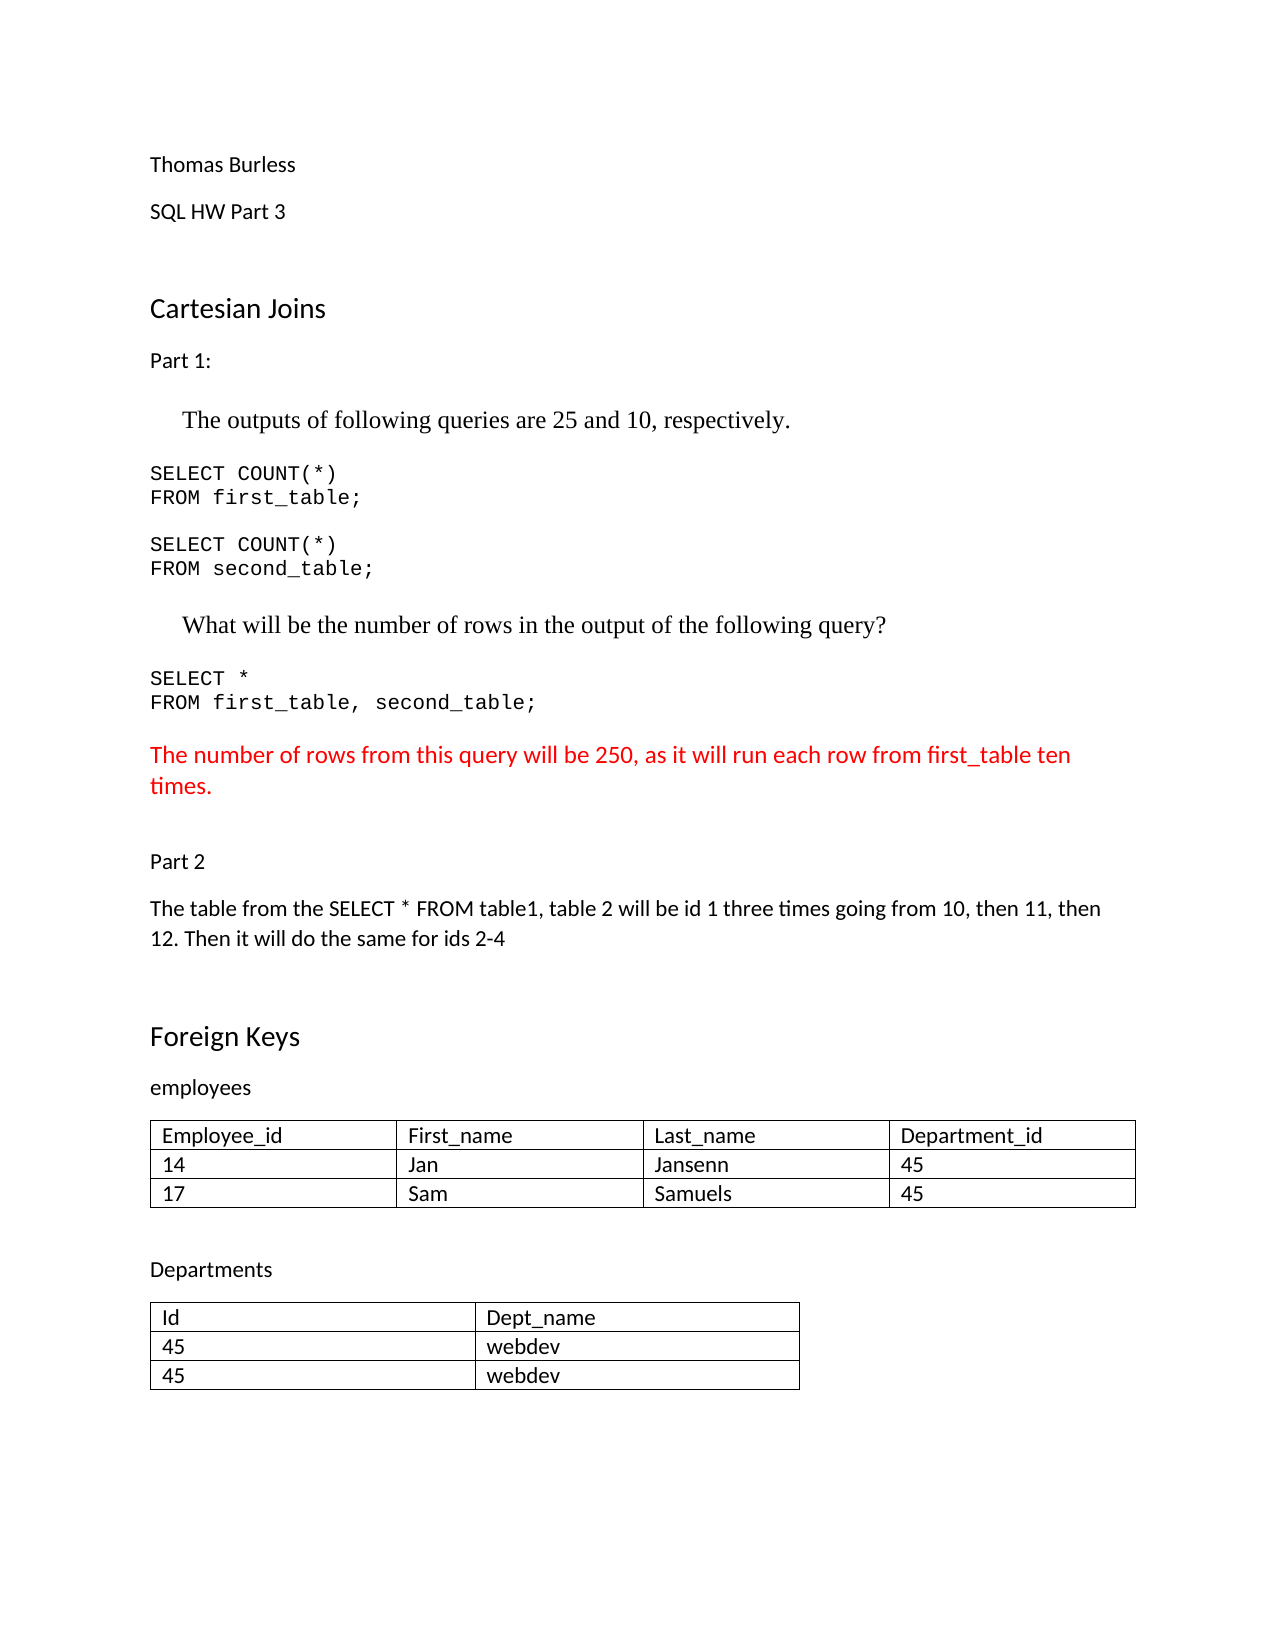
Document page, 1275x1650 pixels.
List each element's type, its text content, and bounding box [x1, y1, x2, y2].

table_cell 17 [151, 1179, 396, 1207]
text  The outputs of following queries are 25 and 10, respectively. [150, 405, 1125, 434]
text Cartesian Joins [150, 291, 1125, 326]
text Thomas Burless [150, 150, 1125, 178]
text SELECT COUNT(*) [150, 534, 1125, 558]
table_header Department_id [890, 1121, 1135, 1149]
text The table from the SELECT * FROM table1, table 2 will be id 1 three times going from 10, then 11, then 12. Then it will do the same for ids 2-4 [150, 894, 1125, 952]
text employees [150, 1073, 1125, 1101]
table_header Employee_id [151, 1121, 396, 1149]
text FROM first_table; [150, 487, 1125, 510]
table_header Id [151, 1303, 475, 1331]
text Part 2 [150, 847, 1125, 875]
table_cell 45 [151, 1332, 475, 1360]
table_cell webdev [476, 1332, 799, 1360]
table_cell 45 [890, 1150, 1135, 1178]
table_header Last_name [644, 1121, 889, 1149]
table_cell Samuels [644, 1179, 889, 1207]
text SELECT * [150, 668, 1125, 692]
text Departments [150, 1255, 1125, 1283]
text Foreign Keys [150, 1018, 1125, 1054]
text  What will be the number of rows in the output of the following query? [150, 610, 1125, 639]
text FROM first_table, second_table; [150, 692, 1125, 716]
table_cell 14 [151, 1150, 396, 1178]
text SQL HW Part 3 [150, 197, 1125, 225]
table_cell 45 [890, 1179, 1135, 1207]
table_cell Jansenn [644, 1150, 889, 1178]
text FROM second_table; [150, 558, 1125, 581]
table_cell webdev [476, 1361, 799, 1389]
text The number of rows from this query will be 250, as it will run each row from first_table ten times. [150, 739, 1125, 800]
table_cell 45 [151, 1361, 475, 1389]
text SELECT COUNT(*) [150, 463, 1125, 487]
table_header First_name [397, 1121, 643, 1149]
table_cell Sam [397, 1179, 643, 1207]
table_cell Jan [397, 1150, 643, 1178]
table_header Dept_name [476, 1303, 799, 1331]
text Part 1: [150, 346, 1125, 374]
